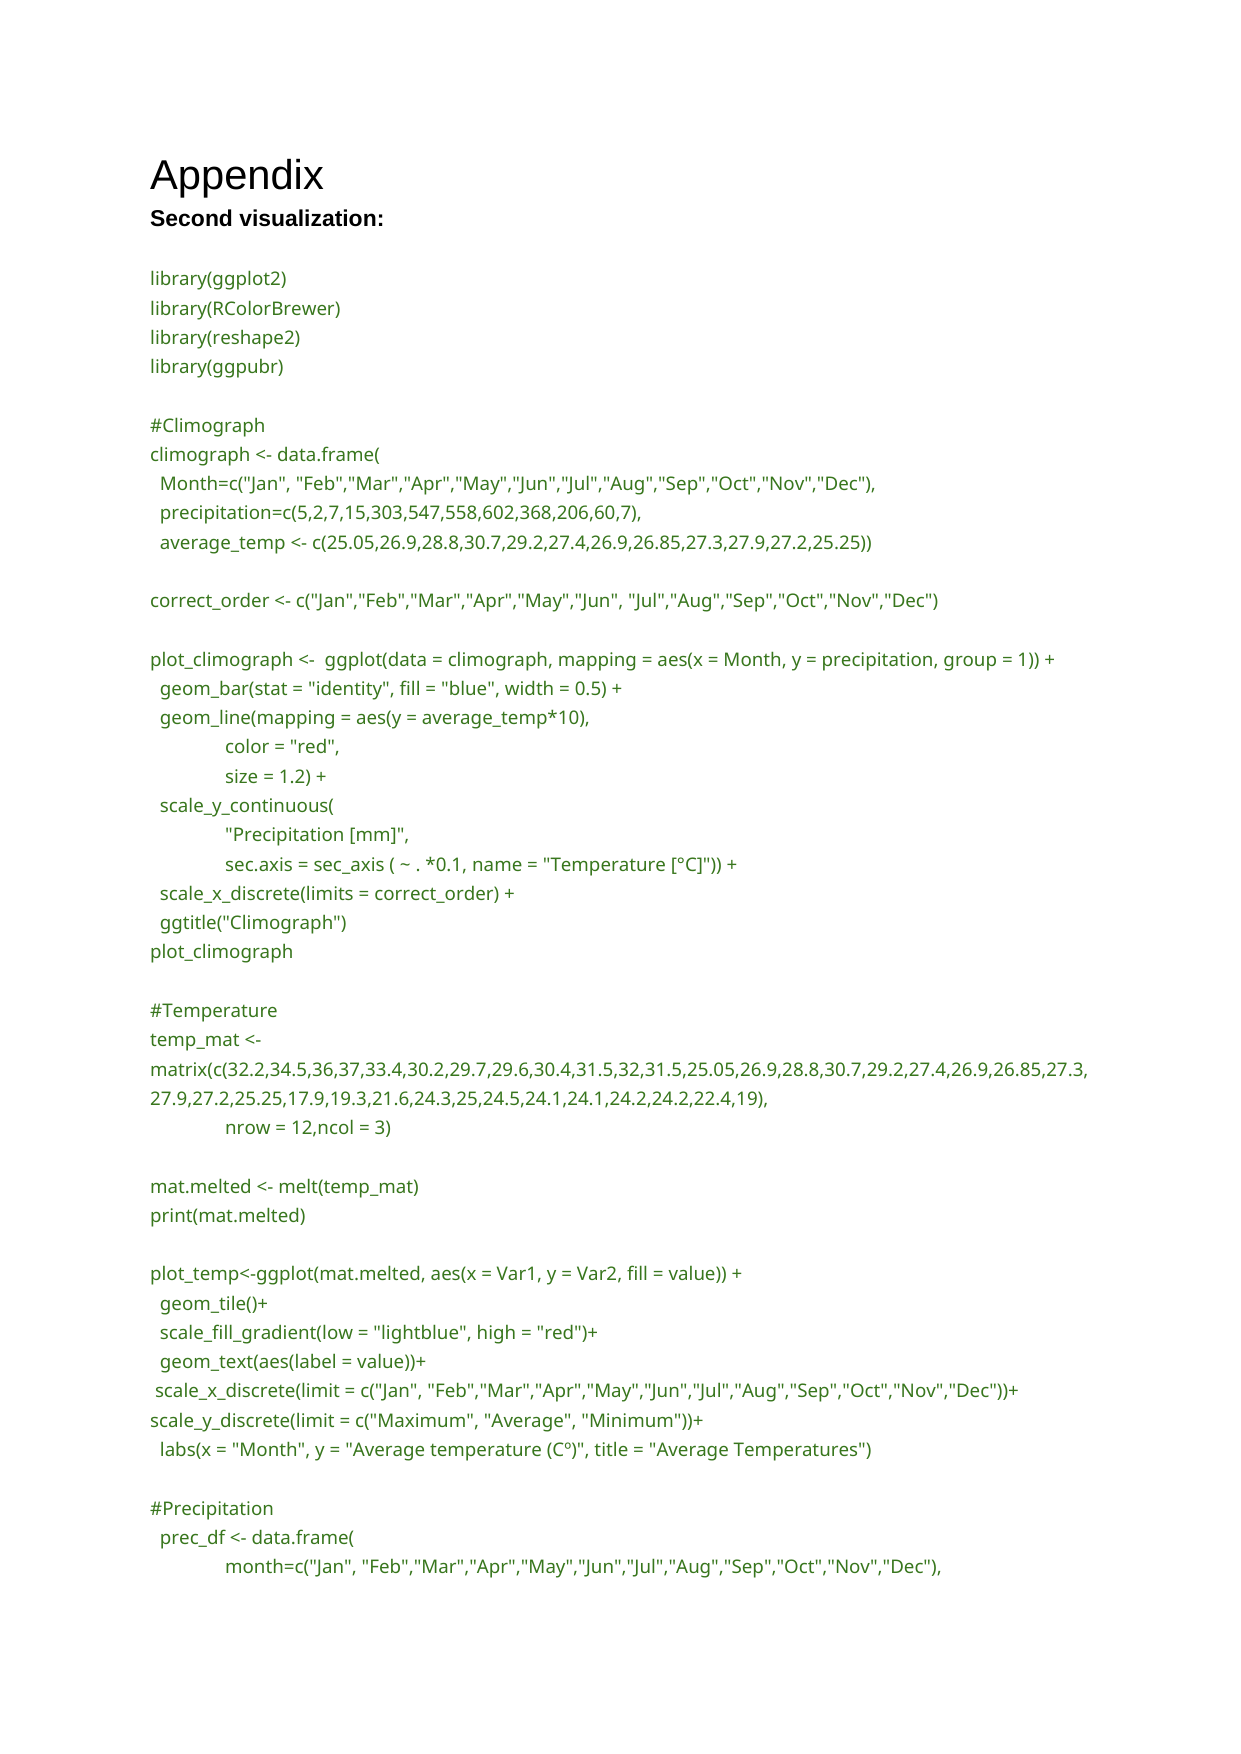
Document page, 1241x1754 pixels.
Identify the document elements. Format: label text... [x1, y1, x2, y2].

text month=c("Jan", "Feb","Mar","Apr","May","Jun","Jul","Aug","Sep","Oct","Nov","Dec"), [150, 1553, 1090, 1579]
text scale_y_discrete(limit = c("Maximum", "Average", "Minimum"))+ [150, 1407, 1090, 1433]
text geom_tile()+ [150, 1290, 1090, 1316]
text #Temperature [150, 997, 1090, 1023]
text color = "red", [150, 734, 1090, 759]
text prec_df <- data.frame( [150, 1524, 1090, 1550]
text geom_text(aes(label = value))+ [150, 1348, 1090, 1374]
text average_temp <- c(25.05,26.9,28.8,30.7,29.2,27.4,26.9,26.85,27.3,27.9,27.2,25.25)) [150, 529, 1090, 554]
text library(ggplot2) [150, 266, 1090, 291]
text mat.melted <- melt(temp_mat) [150, 1173, 1090, 1198]
text plot_temp<-ggplot(mat.melted, aes(x = Var1, y = Var2, fill = value)) + [150, 1261, 1090, 1286]
text #Precipitation [150, 1495, 1090, 1520]
text climograph <- data.frame( [150, 441, 1090, 467]
text sec.axis = sec_axis ( ~ . *0.1, name = "Temperature [°C]")) + [150, 851, 1090, 876]
text scale_y_continuous( [150, 792, 1090, 818]
text plot_climograph [150, 939, 1090, 964]
text library(ggpubr) [150, 353, 1090, 379]
text "Precipitation [mm]", [150, 822, 1090, 847]
text plot_climograph <- ggplot(data = climograph, mapping = aes(x = Month, y = precipitation, group = 1)) + [150, 646, 1090, 672]
text labs(x = "Month", y = "Average temperature (Cº)", title = "Average Temperatures") [150, 1436, 1090, 1462]
text library(reshape2) [150, 324, 1090, 349]
text correct_order <- c("Jan","Feb","Mar","Apr","May","Jun", "Jul","Aug","Sep","Oct","Nov","Dec") [150, 587, 1090, 613]
text Appendix [150, 150, 1090, 198]
text size = 1.2) + [150, 763, 1090, 789]
text precipitation=c(5,2,7,15,303,547,558,602,368,206,60,7), [150, 500, 1090, 525]
text Second visualization: [150, 205, 1090, 231]
text nrow = 12,ncol = 3) [150, 1114, 1090, 1140]
text geom_bar(stat = "identity", fill = "blue", width = 0.5) + [150, 675, 1090, 701]
text print(mat.melted) [150, 1202, 1090, 1228]
text #Climograph [150, 412, 1090, 437]
text geom_line(mapping = aes(y = average_temp*10), [150, 704, 1090, 730]
text scale_x_discrete(limits = correct_order) + [150, 880, 1090, 906]
text scale_fill_gradient(low = "lightblue", high = "red")+ [150, 1319, 1090, 1345]
text library(RColorBrewer) [150, 295, 1090, 320]
text temp_mat <- matrix(c(32.2,34.5,36,37,33.4,30.2,29.7,29.6,30.4,31.5,32,31.5,25.05,26.9,28.8,30.7,29.2,27.4,26.9,26.85,27.3,27.9,27.2,25.25,17.9,19.3,21.6,24.3,25,24.5,24.1,24.1,24.2,24.2,22.4,19), [150, 1027, 1090, 1111]
text Month=c("Jan", "Feb","Mar","Apr","May","Jun","Jul","Aug","Sep","Oct","Nov","Dec"), [150, 470, 1090, 496]
text ggtitle("Climograph") [150, 909, 1090, 935]
text scale_x_discrete(limit = c("Jan", "Feb","Mar","Apr","May","Jun","Jul","Aug","Sep","Oct","Nov","Dec"))+ [150, 1378, 1090, 1403]
